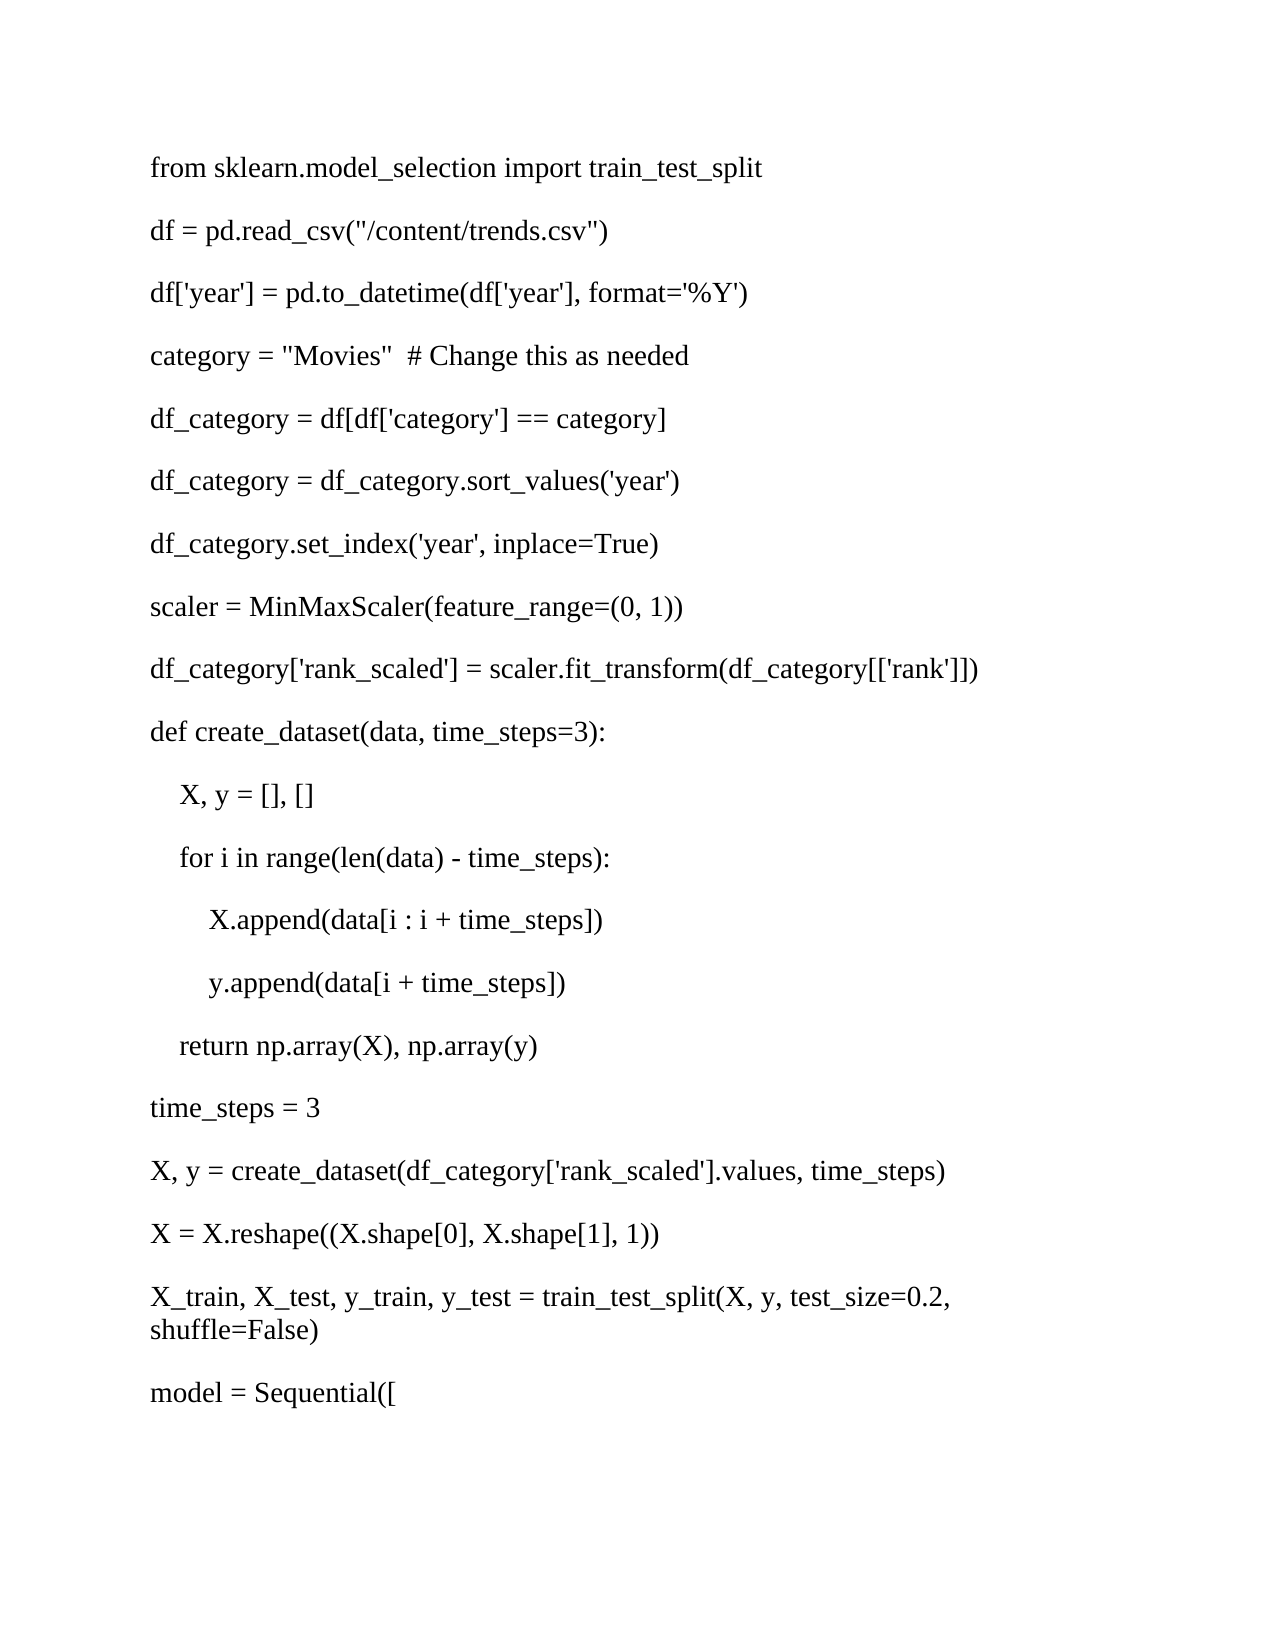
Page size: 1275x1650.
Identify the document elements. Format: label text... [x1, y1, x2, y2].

text time_steps = 3 [150, 1091, 1125, 1124]
text df_category = df_category.sort_values('year') [150, 463, 1125, 497]
text y.append(data[i + time_steps]) [150, 965, 1125, 999]
text X, y = [], [] [150, 777, 1125, 811]
text df_category.set_index('year', inplace=True) [150, 526, 1125, 560]
text from sklearn.model_selection import train_test_split [150, 150, 1125, 183]
text df['year'] = pd.to_datetime(df['year'], format='%Y') [150, 275, 1125, 309]
text category = "Movies" # Change this as needed [150, 338, 1125, 372]
text df = pd.read_csv("/content/trends.csv") [150, 213, 1125, 246]
text X_train, X_test, y_train, y_test = train_test_split(X, y, test_size=0.2, shuffle=False) [150, 1279, 1125, 1346]
text X, y = create_dataset(df_category['rank_scaled'].values, time_steps) [150, 1153, 1125, 1187]
text model = Sequential([ [150, 1375, 1125, 1408]
text def create_dataset(data, time_steps=3): [150, 714, 1125, 748]
text scaler = MinMaxScaler(feature_range=(0, 1)) [150, 589, 1125, 622]
text return np.array(X), np.array(y) [150, 1028, 1125, 1061]
text X.append(data[i : i + time_steps]) [150, 902, 1125, 936]
text X = X.reshape((X.shape[0], X.shape[1], 1)) [150, 1216, 1125, 1249]
text df_category['rank_scaled'] = scaler.fit_transform(df_category[['rank']]) [150, 652, 1125, 685]
text df_category = df[df['category'] == category] [150, 401, 1125, 434]
text for i in range(len(data) - time_steps): [150, 840, 1125, 873]
